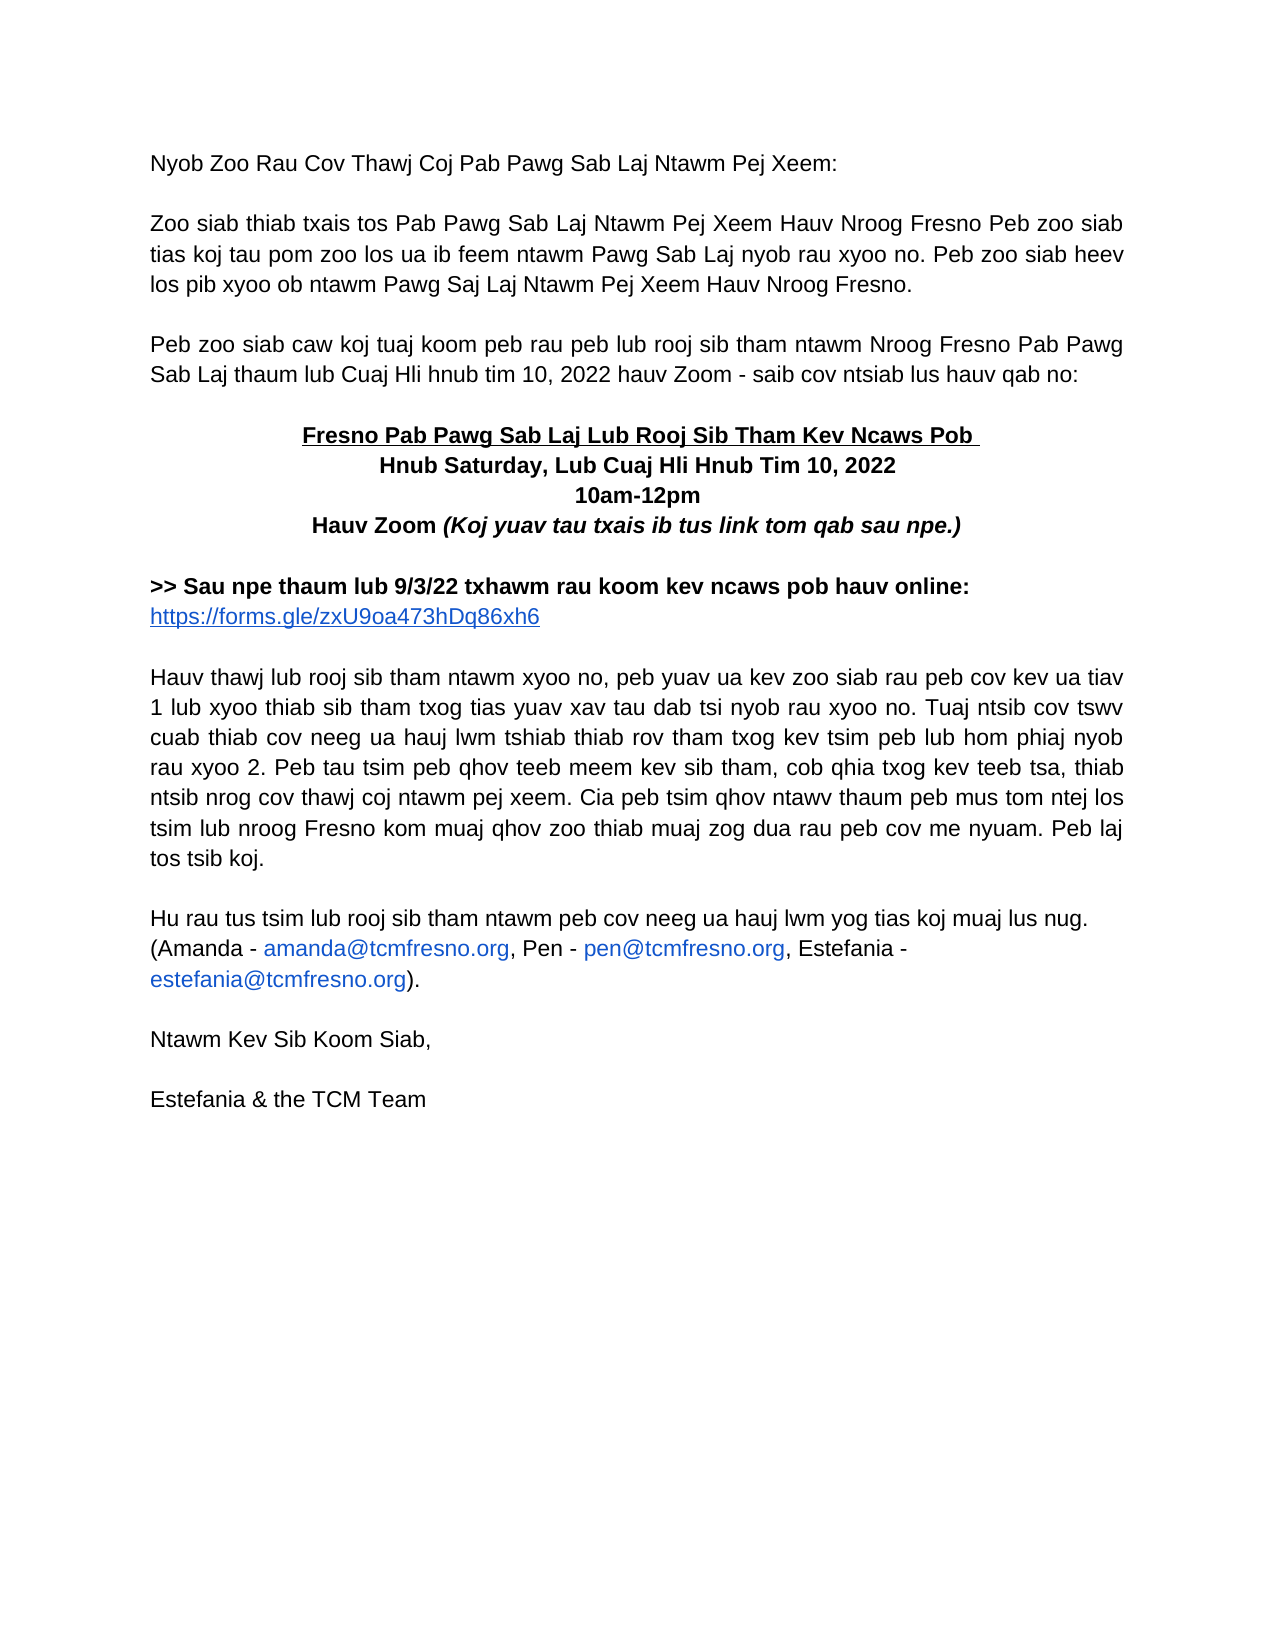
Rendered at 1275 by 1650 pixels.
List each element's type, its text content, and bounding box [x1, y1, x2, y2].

text Fresno Pab Pawg Sab Laj Lub Rooj Sib Tham Kev Ncaws Pob [150, 422, 1125, 448]
text Peb zoo siab caw koj tuaj koom peb rau peb lub rooj sib tham ntawm Nroog Fresno Pab Pawg Sab Laj thaum lub Cuaj Hli hnub tim 10, 2022 hauv Zoom - saib cov ntsiab lus hauv qab no: [150, 331, 1125, 388]
text Hu rau tus tsim lub rooj sib tham ntawm peb cov neeg ua hauj lwm yog tias koj muaj lus nug. (Amanda - amanda@tcmfresno.org, Pen - pen@tcmfresno.org, Estefania - estefania@tcmfresno.org). [150, 905, 1125, 992]
text Nyob Zoo Rau Cov Thawj Coj Pab Pawg Sab Laj Ntawm Pej Xeem: [150, 150, 1125, 176]
text Hauv Zoom (Koj yuav tau txais ib tus link tom qab sau npe.) [150, 512, 1125, 539]
text Hnub Saturday, Lub Cuaj Hli Hnub Tim 10, 2022 [150, 452, 1125, 478]
text Hauv thawj lub rooj sib tham ntawm xyoo no, peb yuav ua kev zoo siab rau peb cov kev ua tiav 1 lub xyoo thiab sib tham txog tias yuav xav tau dab tsi nyob rau xyoo no. Tuaj ntsib cov tswv cuab thiab cov neeg ua hauj lwm tshiab thiab rov tham txog kev tsim peb lub hom phiaj nyob rau xyoo 2. Peb tau tsim peb qhov teeb meem kev sib tham, cob qhia txog kev teeb tsa, thiab ntsib nrog cov thawj coj ntawm pej xeem. Cia peb tsim qhov ntawv thaum peb mus tom ntej los tsim lub nroog Fresno kom muaj qhov zoo thiab muaj zog dua rau peb cov me nyuam. Peb laj tos tsib koj. [150, 663, 1125, 871]
text Ntawm Kev Sib Koom Siab, [150, 1026, 1125, 1052]
text >> Sau npe thaum lub 9/3/22 txhawm rau koom kev ncaws pob hauv online: https://forms.gle/zxU9oa473hDq86xh6 [150, 573, 1125, 629]
text Zoo siab thiab txais tos Pab Pawg Sab Laj Ntawm Pej Xeem Hauv Nroog Fresno Peb zoo siab tias koj tau pom zoo los ua ib feem ntawm Pawg Sab Laj nyob rau xyoo no. Peb zoo siab heev los pib xyoo ob ntawm Pawg Saj Laj Ntawm Pej Xeem Hauv Nroog Fresno. [150, 210, 1125, 297]
text Estefania & the TCM Team [150, 1086, 1125, 1113]
text 10am-12pm [150, 482, 1125, 509]
